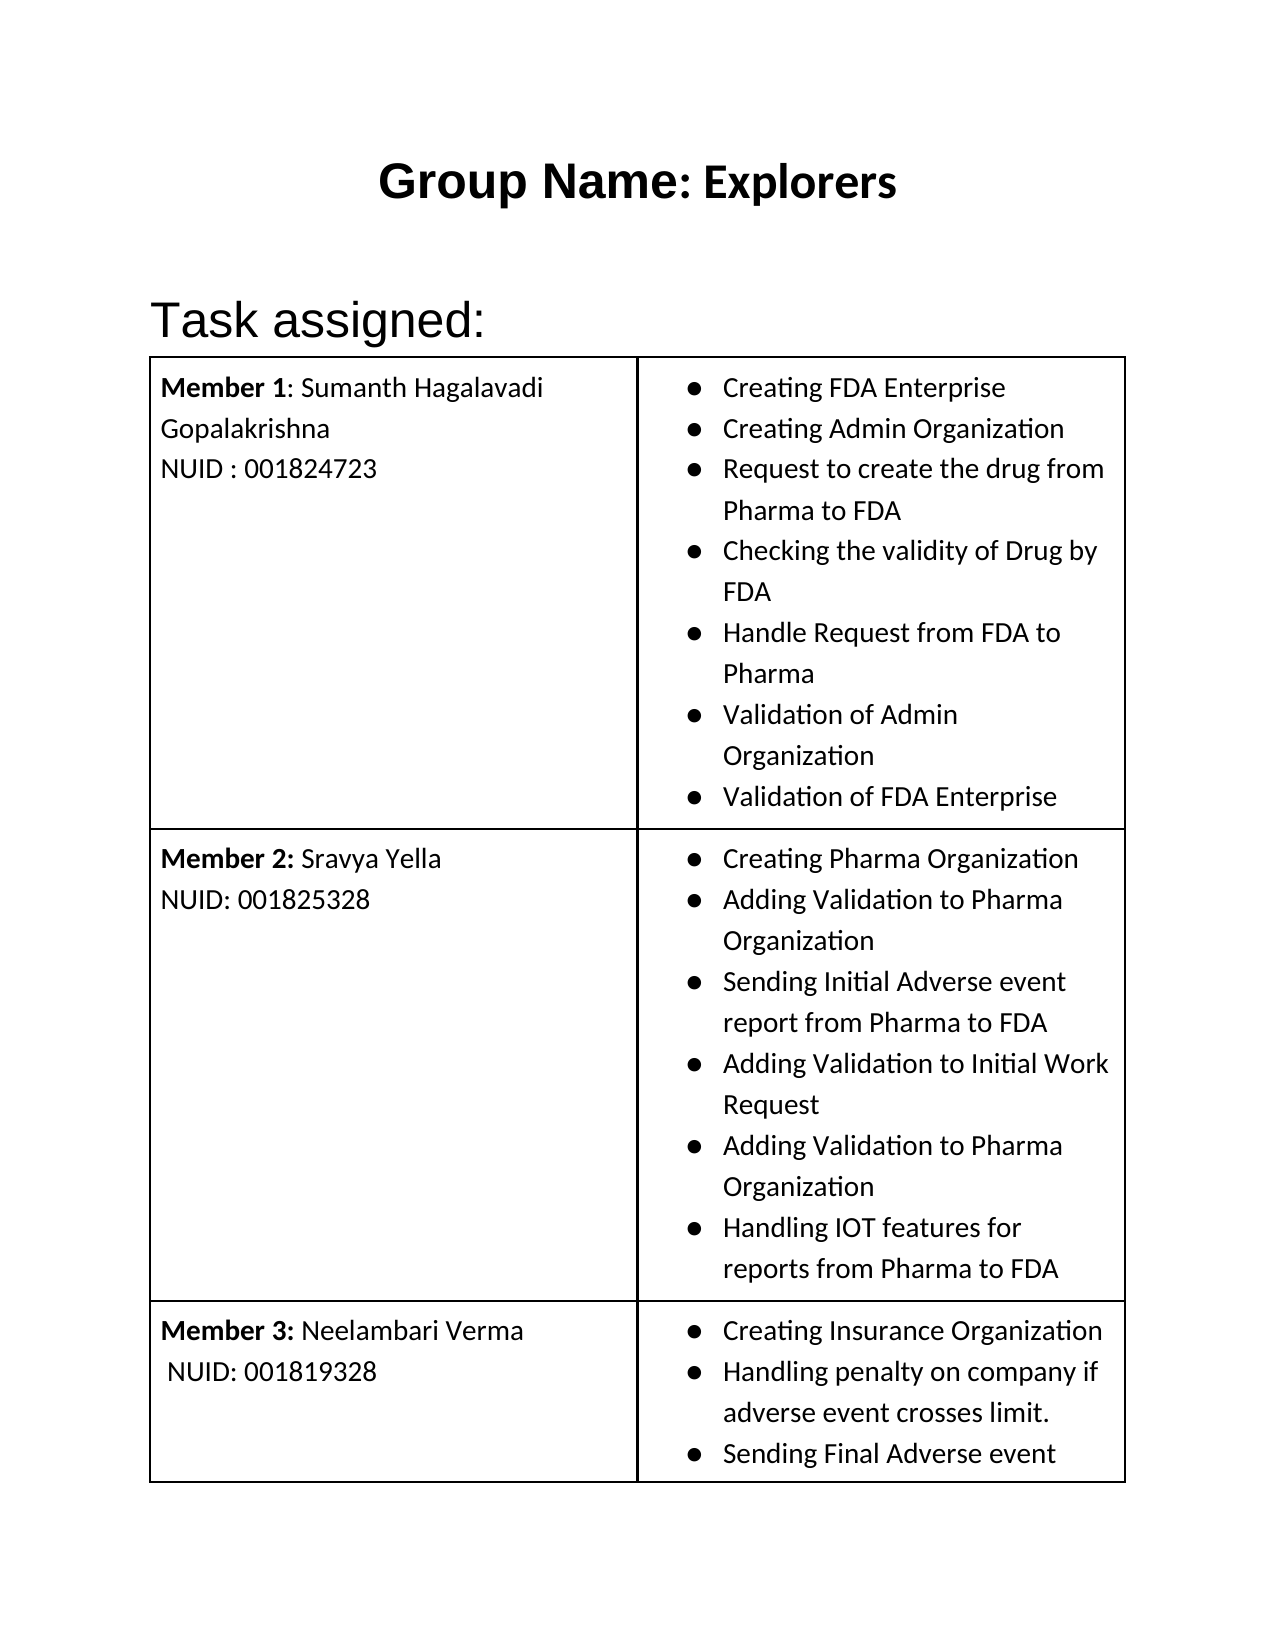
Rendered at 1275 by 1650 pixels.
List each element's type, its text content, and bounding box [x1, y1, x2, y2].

table_header Member 1: Sumanth Hagalavadi Gopalakrishna NUID : 001824723 [151, 358, 636, 828]
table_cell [639, 1302, 1124, 1481]
table_header Creating FDA Enterprise Creating Admin Organization Request to create the drug from Pharma to FDA Checking the validity of Drug by FDA Handle Request from FDA to Pharma Validation of Admin Organization Validation of FDA Enterprise [639, 358, 1124, 828]
table_cell Member 2: Sravya Yella NUID: 001825328 [151, 830, 636, 1300]
table_cell Creating Pharma Organization Adding Validation to Pharma Organization Sending Initial Adverse event report from Pharma to FDA Adding Validation to Initial Work Request Adding Validation to Pharma Organization Handling IOT features for reports from Pharma to FDA [639, 830, 1124, 1300]
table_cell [151, 1302, 636, 1481]
text Group Name: Explorers [150, 150, 1125, 211]
text Task assigned: [150, 290, 1125, 348]
